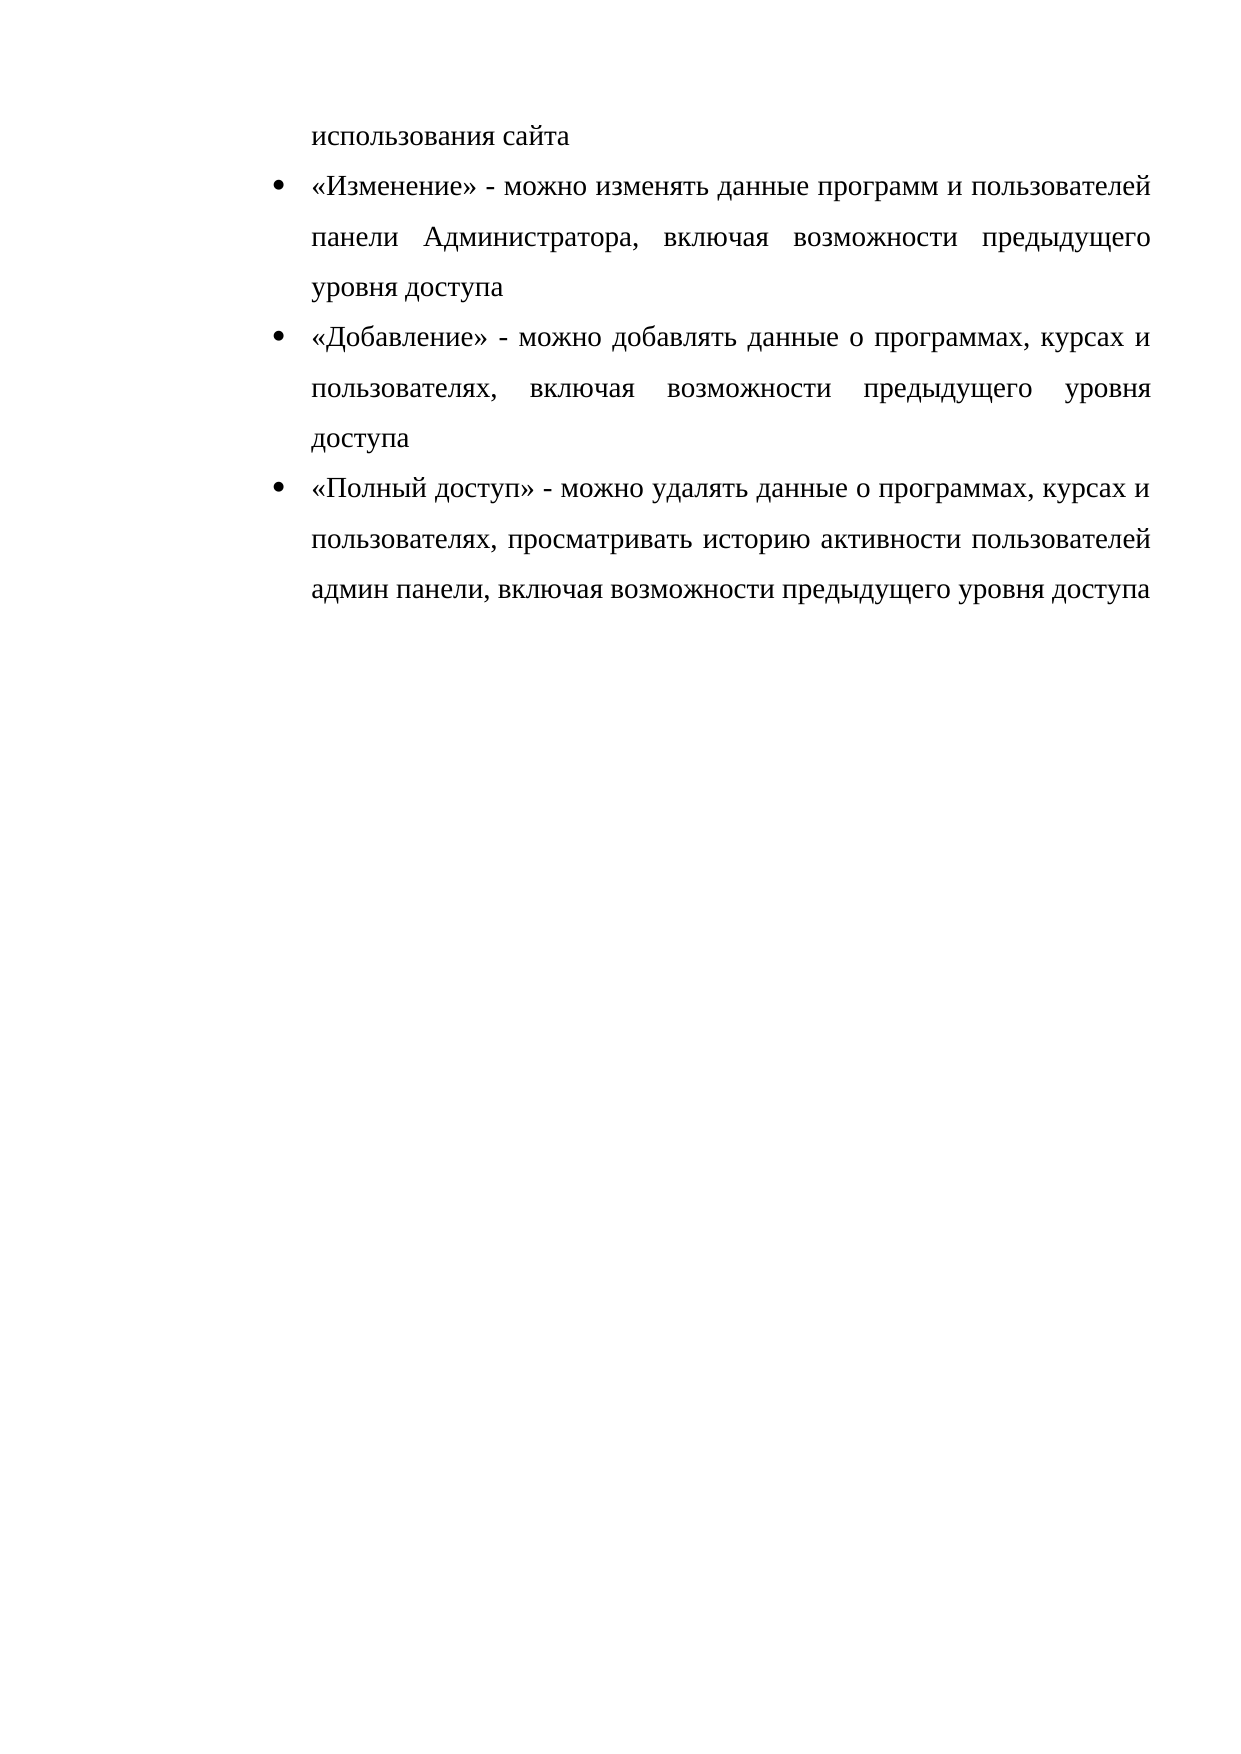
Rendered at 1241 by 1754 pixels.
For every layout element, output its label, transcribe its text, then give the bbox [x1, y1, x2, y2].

list «Полный доступ» - можно удалять данные о программах, курсах и пользователях, просматривать историю активности пользователей админ панели, включая возможности предыдущего уровня доступа [274, 471, 1152, 605]
list «Добавление» - можно добавлять данные о программах, курсах и пользователях, включая возможности предыдущего уровня доступа [274, 319, 1152, 454]
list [274, 118, 1152, 152]
list «Изменение» - можно изменять данные программ и пользователей панели Администратора, включая возможности предыдущего уровня доступа [274, 168, 1152, 303]
